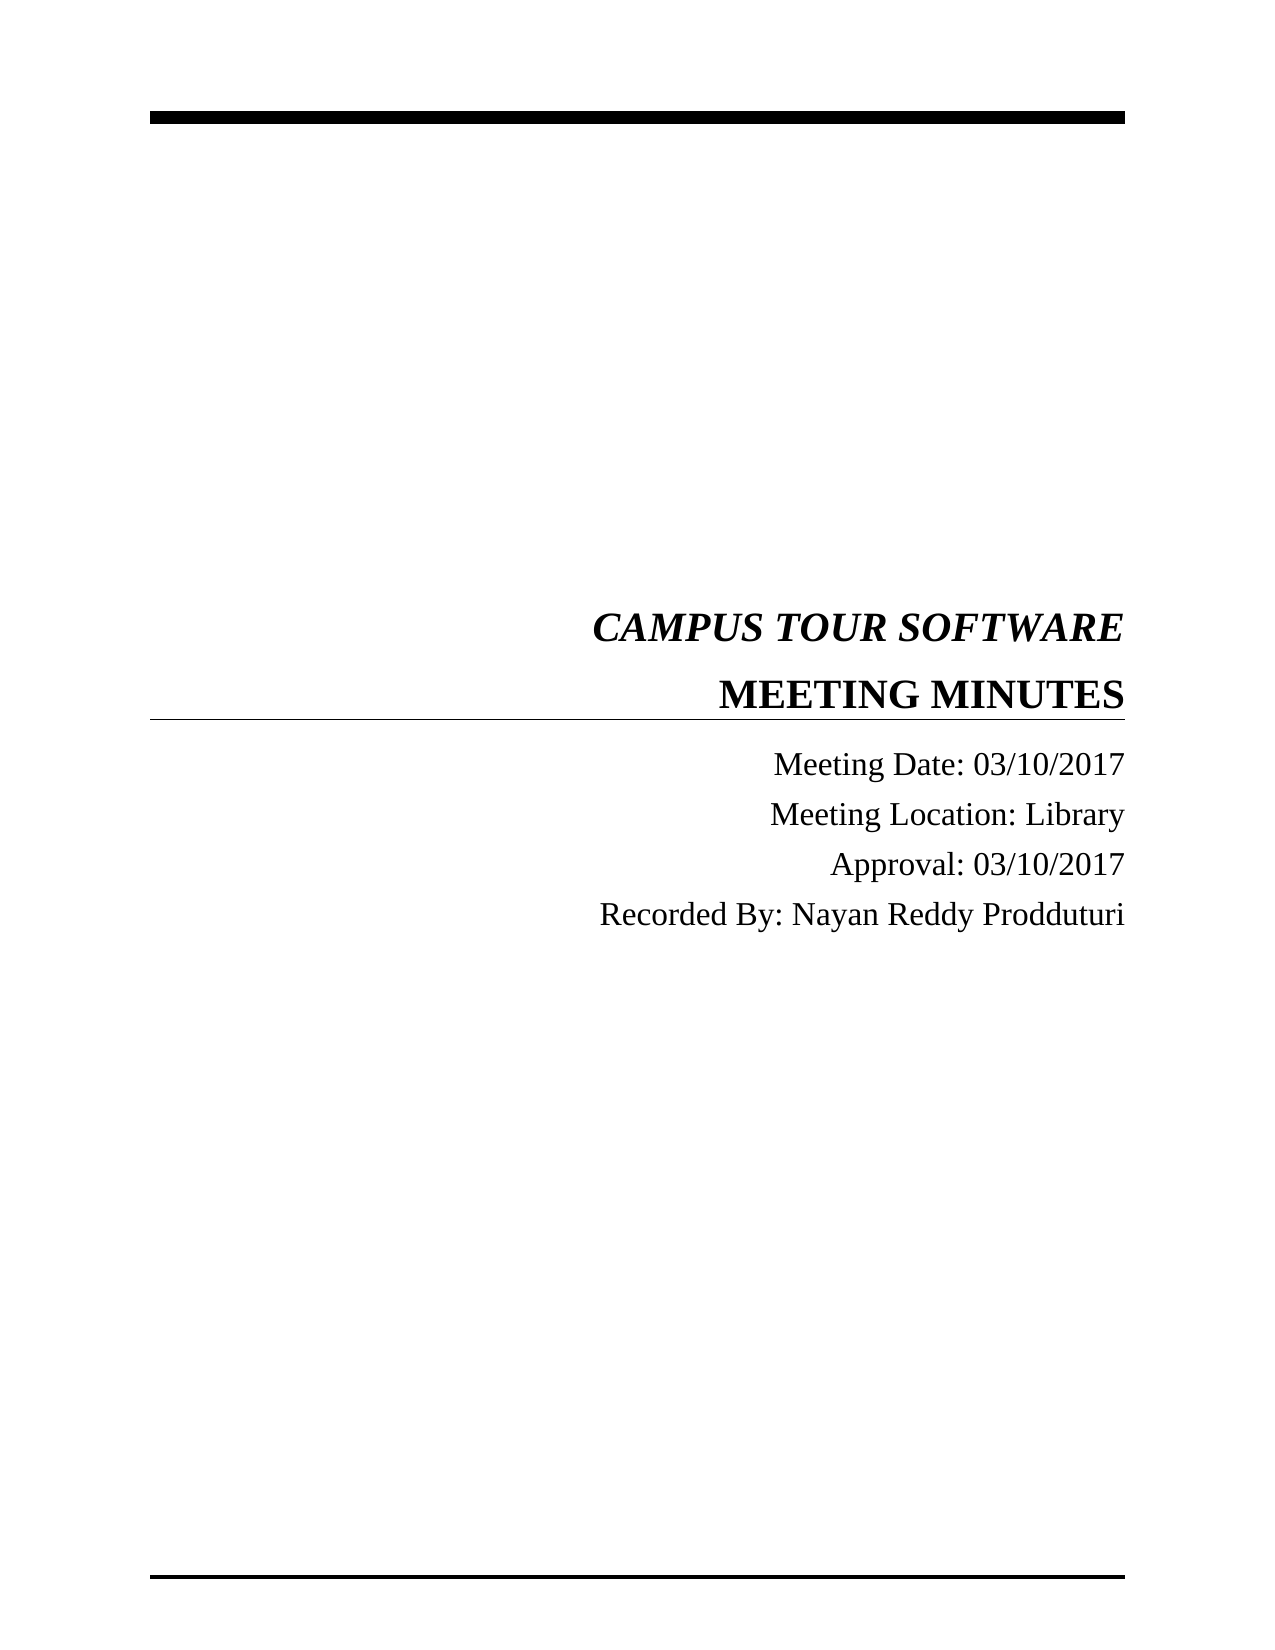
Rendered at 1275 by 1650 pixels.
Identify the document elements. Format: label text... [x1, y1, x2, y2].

title Meeting Minutes [150, 669, 1125, 719]
subtitle Recorded By: Nayan Reddy Prodduturi [150, 883, 1125, 933]
subtitle Approval: 03/10/2017 [150, 833, 1125, 883]
title Campus tour software [150, 602, 1125, 650]
subtitle Meeting Location: Library [150, 783, 1125, 833]
subtitle Meeting Date: 03/10/2017 [150, 733, 1125, 783]
